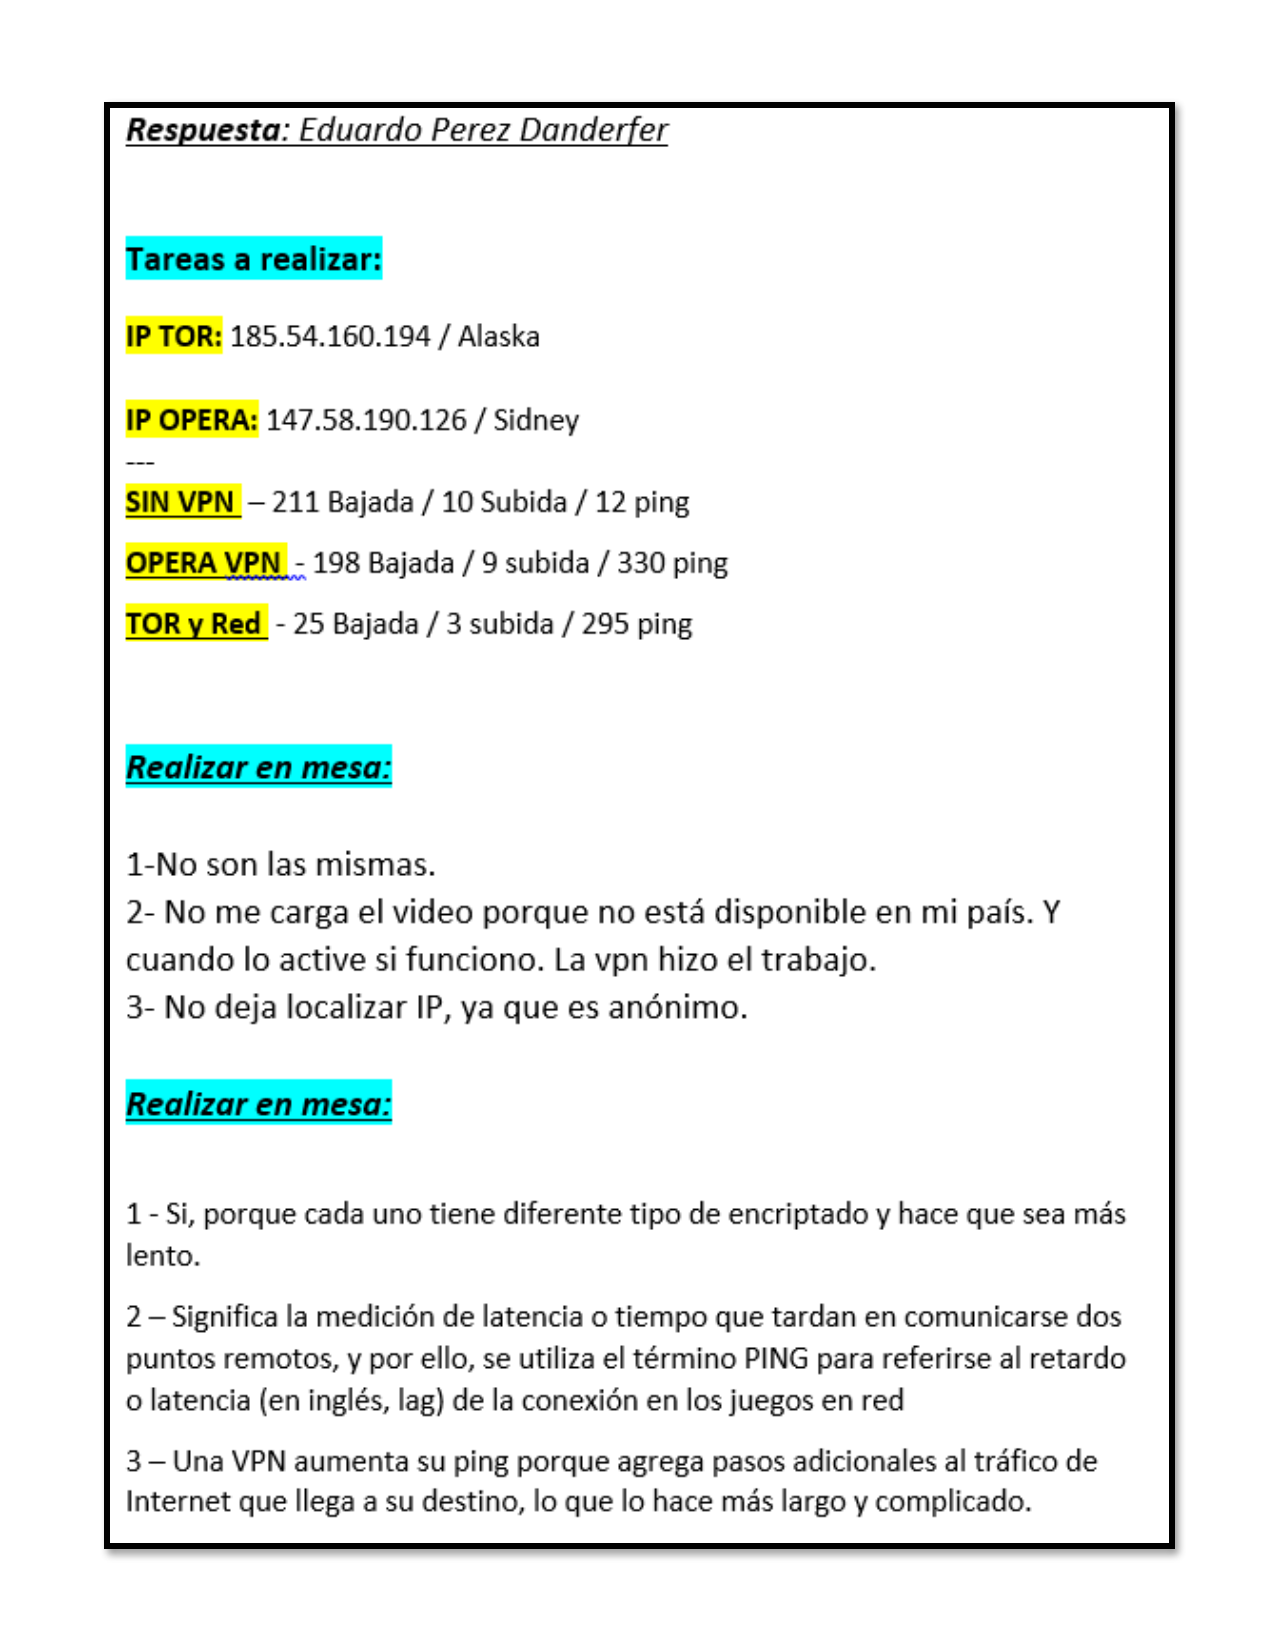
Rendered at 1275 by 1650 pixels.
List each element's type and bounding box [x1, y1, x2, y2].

picture [110, 108, 1169, 1543]
